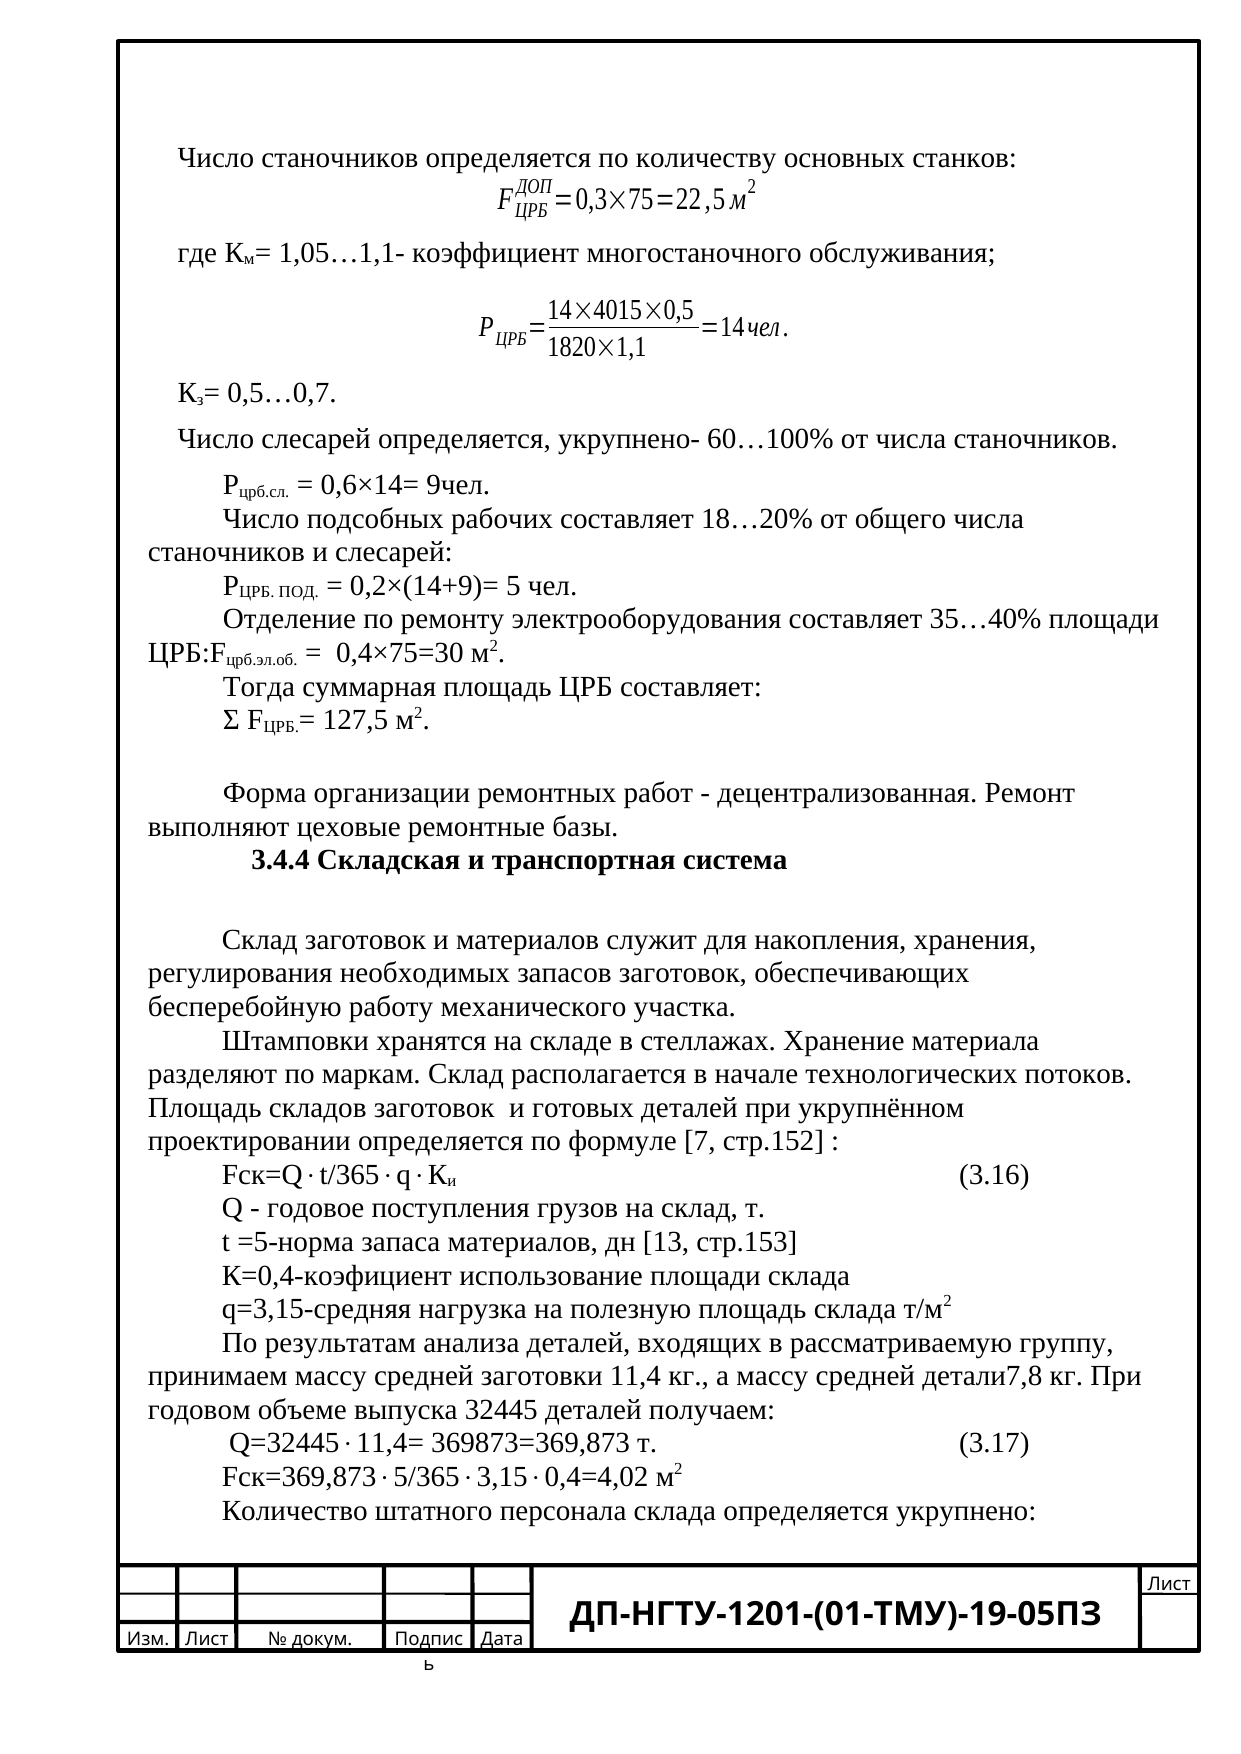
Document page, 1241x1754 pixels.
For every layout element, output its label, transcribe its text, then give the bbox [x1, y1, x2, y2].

text Q=3244511,4= 369873=369,873 т. (3.17) [148, 1425, 1181, 1459]
text Σ FЦРБ.= 127,5 м2. [148, 702, 1181, 736]
text Число подсобных рабочих составляет 18…20% от общего числа станочников и слесарей: [148, 501, 1181, 568]
text Рцрб.сл. = 0,6×14= 9чел. [148, 467, 1181, 501]
text Кз= 0,5…0,7. [177, 281, 1181, 409]
text t =5-норма запаса материалов, дн [13, стр.153] [148, 1224, 1181, 1258]
text Число слесарей определяется, укрупнено- 60…100% от числа станочников. [177, 421, 1181, 455]
text Форма организации ремонтных работ - децентрализованная. Ремонт выполняют цеховые ремонтные базы. [148, 736, 1181, 842]
text где Км= 1,05…1,1- коэффициент многостаночного обслуживания; [177, 187, 1181, 268]
text Fск=Qt/365qКи (3.16) [148, 1157, 1181, 1191]
text К=0,4-коэфициент использование площади склада [148, 1258, 1181, 1291]
text Склад заготовок и материалов служит для накопления, хранения, регулирования необходимых запасов заготовок, обеспечивающих бесперебойную работу механического участка. [148, 922, 1166, 1023]
text Fск=369,8735/3653,150,4=4,02 м2 [148, 1459, 1181, 1493]
text Число станочников определяется по количеству основных станков: [177, 141, 1181, 174]
text q=3,15-средняя нагрузка на полезную площадь склада т/м2 [148, 1291, 1181, 1325]
text РЦРБ. ПОД. = 0,2×(14+9)= 5 чел. [148, 568, 1181, 602]
text Q - годовое поступления грузов на склад, т. [148, 1191, 1181, 1224]
text 3.4.4 Складская и транспортная система [177, 842, 1166, 876]
text Тогда суммарная площадь ЦРБ составляет: [148, 669, 1181, 702]
text По результатам анализа деталей, входящих в рассматриваемую группу, принимаем массу средней заготовки 11,4 кг., а массу средней детали7,8 кг. При годовом объеме выпуска 32445 деталей получаем: [148, 1325, 1181, 1425]
text Штамповки хранятся на складе в стеллажах. Хранение материала разделяют по маркам. Склад располагается в начале технологических потоков. Площадь складов заготовок и готовых деталей при укрупнённом проектировании определяется по формуле [7, стр.152] : [148, 1023, 1166, 1157]
text Отделение по ремонту электрооборудования составляет 35…40% площади ЦРБ:Fцрб.эл.об. = 0,4×75=30 м2. [148, 602, 1181, 669]
text Количество штатного персонала склада определяется укрупнено: [148, 1493, 1181, 1526]
